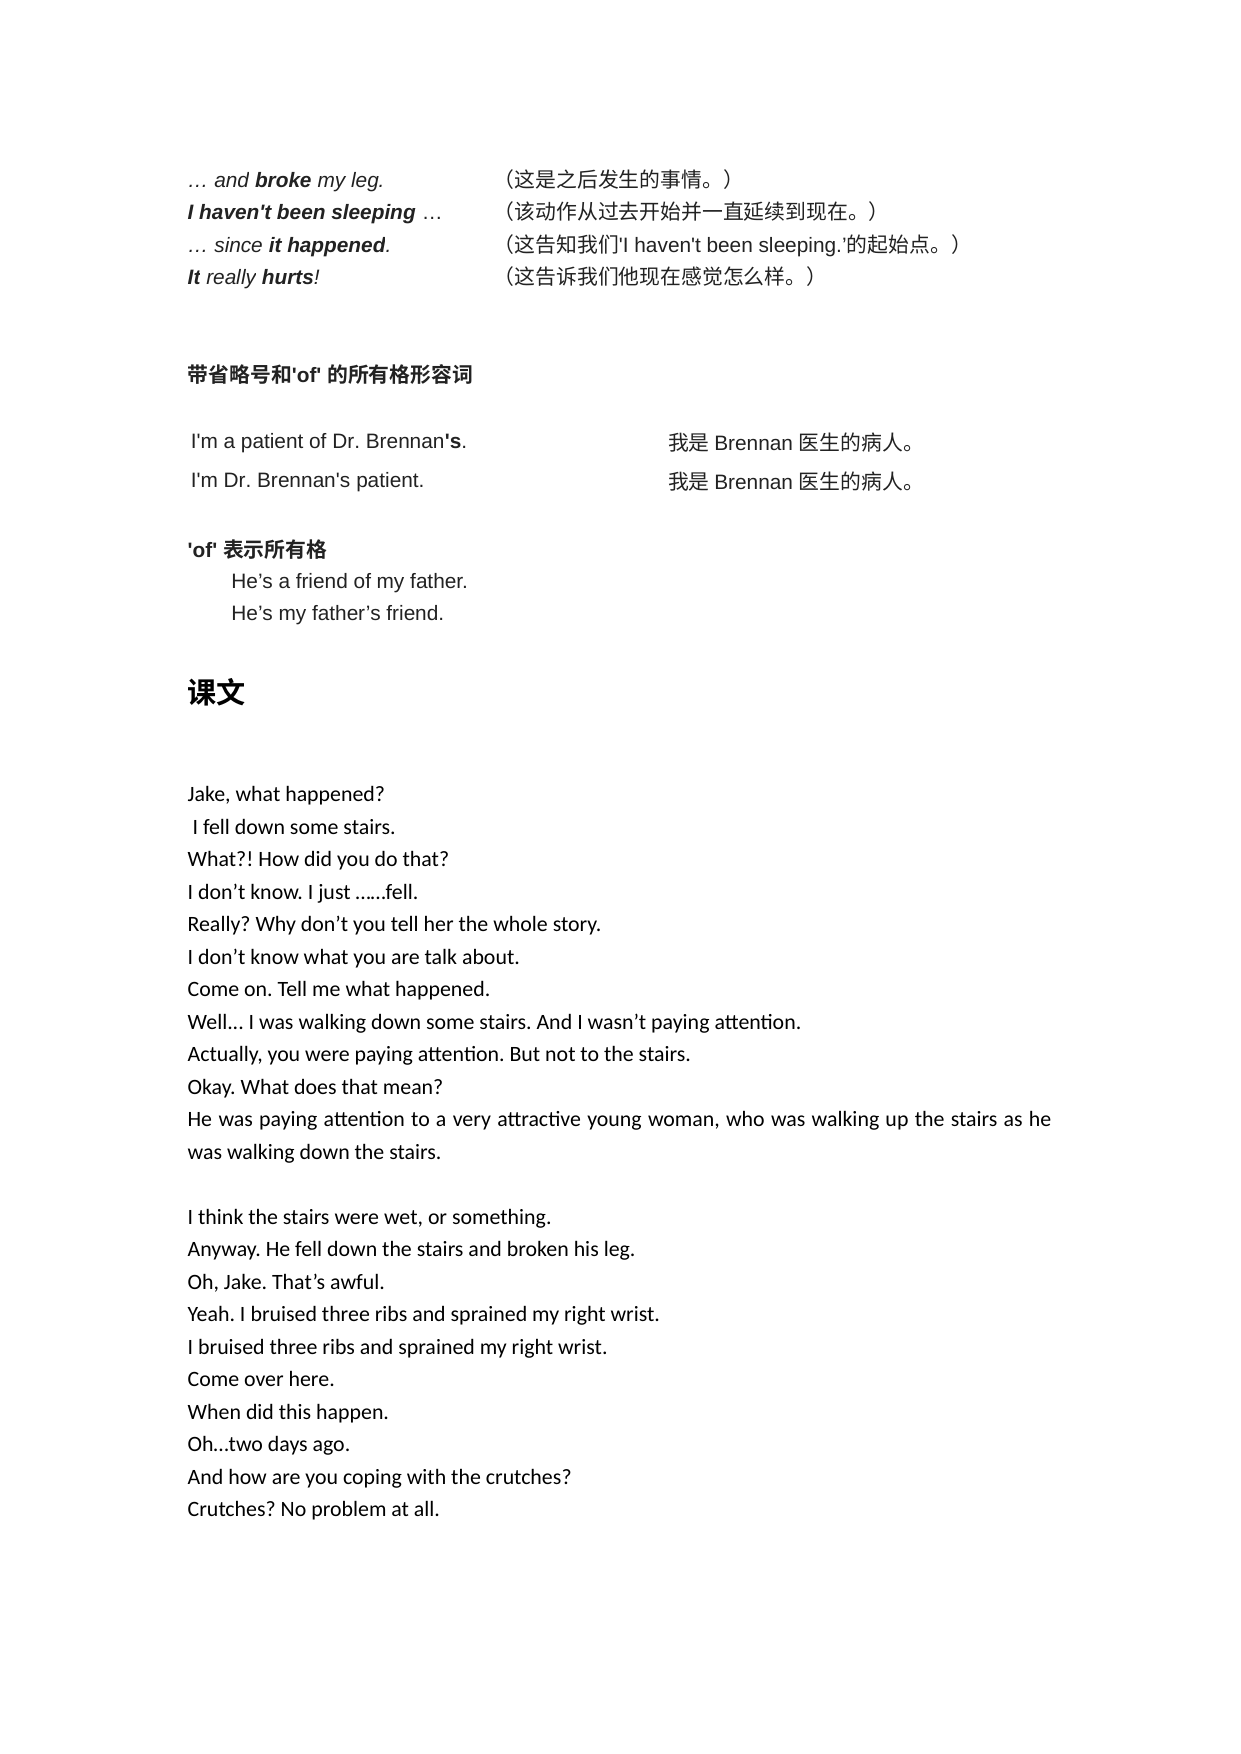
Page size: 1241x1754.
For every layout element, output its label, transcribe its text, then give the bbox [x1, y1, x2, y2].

text 带省略号和'of' 的所有格形容词 [187, 357, 1053, 389]
text I think the stairs were wet, or something. [187, 1200, 1053, 1232]
table_cell I'm Dr. Brennan's patient. [188, 461, 665, 499]
text … and broke my leg. （这是之后发生的事情。） [187, 162, 1053, 194]
table_cell 我是 Brennan 医生的病人。 [665, 461, 1125, 499]
table_header 我是 Brennan 医生的病人。 [665, 422, 1125, 461]
text He’s a friend of my father. [187, 564, 1053, 597]
text Actually, you were paying attention. But not to the stairs. [187, 1037, 1053, 1070]
text Okay. What does that mean? [187, 1070, 1053, 1102]
text He’s my father’s friend. [187, 597, 1053, 629]
text Crutches? No problem at all. [187, 1492, 1053, 1525]
text Oh, Jake. That’s awful. [187, 1265, 1053, 1297]
text I fell down some stairs. [187, 810, 1053, 842]
text Well... I was walking down some stairs. And I wasn’t paying attention. [187, 1005, 1053, 1037]
text Really? Why don’t you tell her the whole story. [187, 907, 1053, 940]
table_header I'm a patient of Dr. Brennan's. [188, 422, 665, 461]
text Come over here. [187, 1362, 1053, 1395]
text Oh…two days ago. [187, 1427, 1053, 1460]
text I bruised three ribs and sprained my right wrist. [187, 1330, 1053, 1362]
text Anyway. He fell down the stairs and broken his leg. [187, 1232, 1053, 1265]
subtitle 课文 [187, 659, 1053, 724]
text Yeah. I bruised three ribs and sprained my right wrist. [187, 1297, 1053, 1330]
text What?! How did you do that? [187, 842, 1053, 875]
text And how are you coping with the crutches? [187, 1460, 1053, 1492]
text When did this happen. [187, 1395, 1053, 1427]
text Come on. Tell me what happened. [187, 972, 1053, 1005]
text 'of' 表示所有格 [187, 532, 1053, 564]
text I haven't been sleeping … （该动作从过去开始并一直延续到现在。） [187, 194, 1053, 227]
text It really hurts! （这告诉我们他现在感觉怎么样。） [187, 259, 1053, 292]
text I don’t know. I just ……fell. [187, 875, 1053, 907]
text … since it happened. （这告知我们'I haven't been sleeping.’的起始点。） [187, 227, 1053, 259]
text Jake, what happened? [187, 777, 1053, 810]
text I don’t know what you are talk about. [187, 940, 1053, 972]
text He was paying attention to a very attractive young woman, who was walking up the stairs as he was walking down the stairs. [187, 1102, 1053, 1167]
